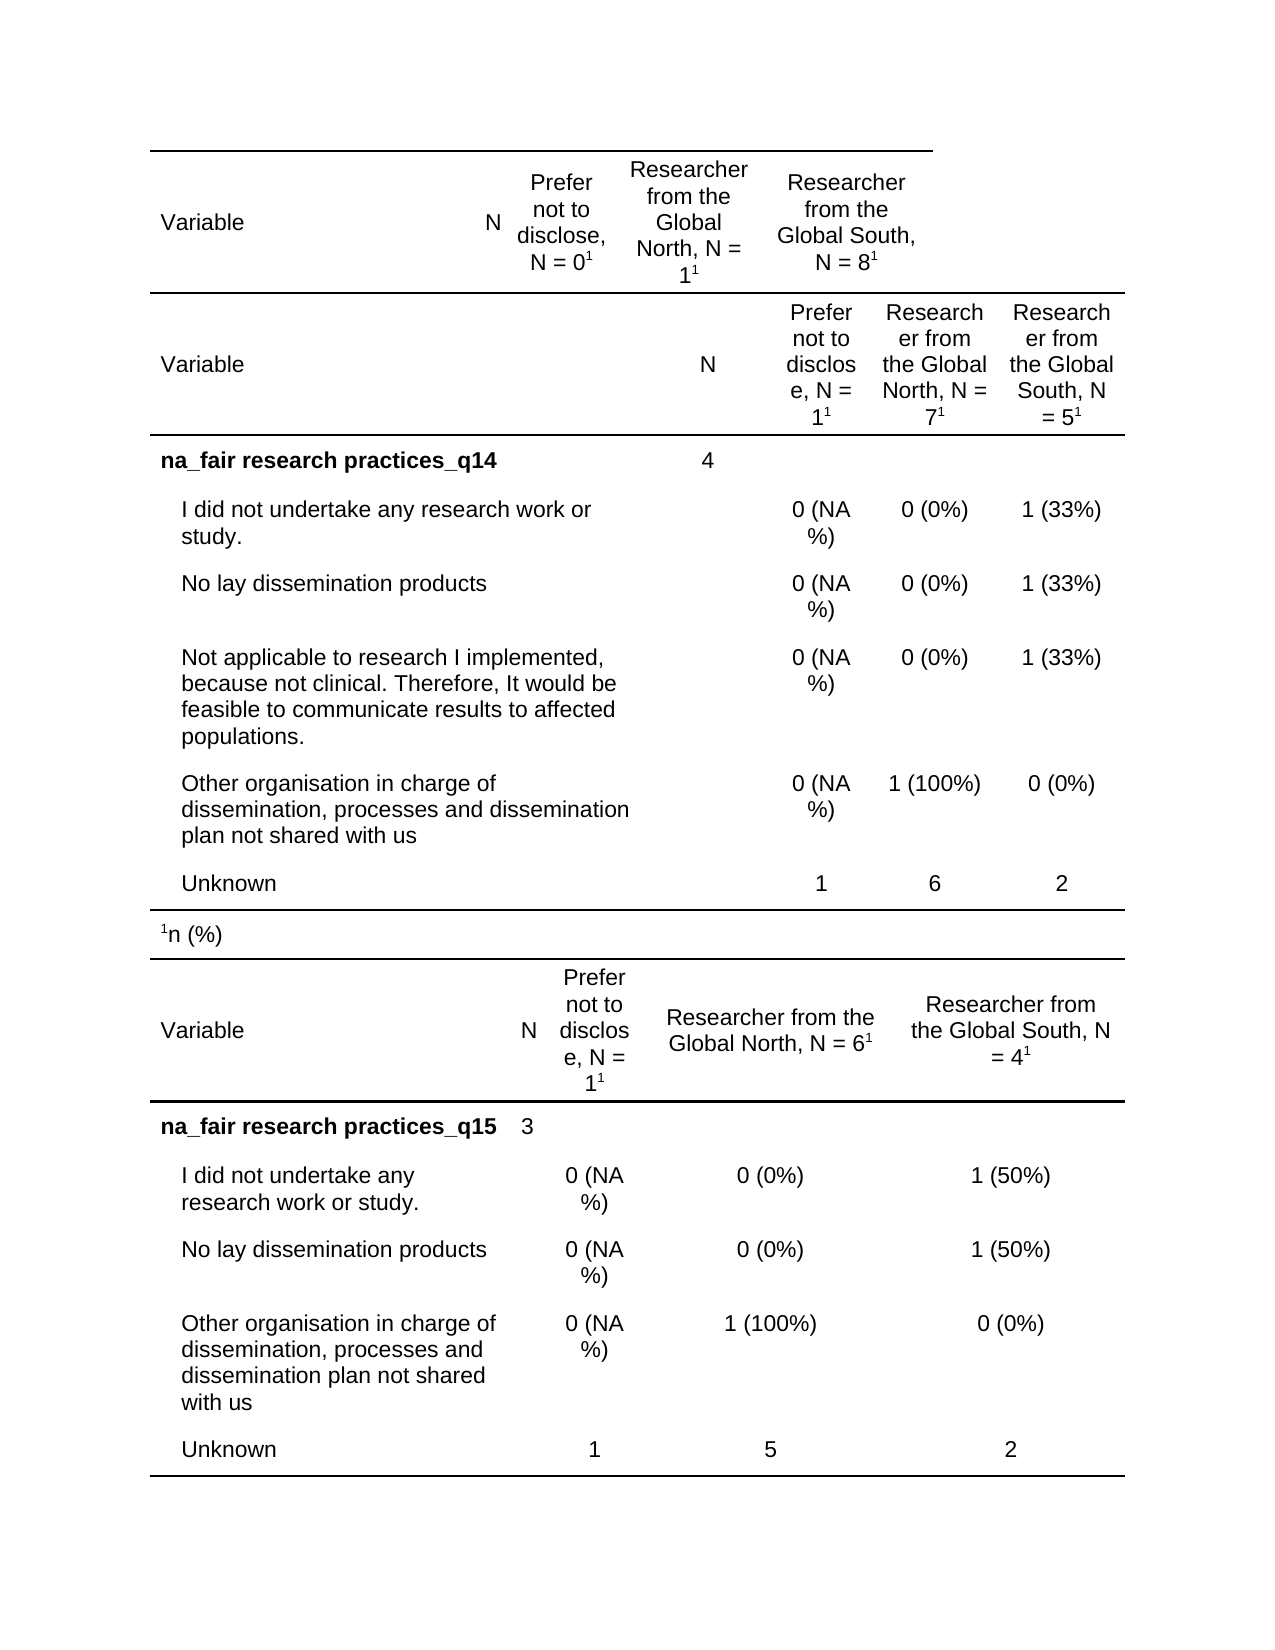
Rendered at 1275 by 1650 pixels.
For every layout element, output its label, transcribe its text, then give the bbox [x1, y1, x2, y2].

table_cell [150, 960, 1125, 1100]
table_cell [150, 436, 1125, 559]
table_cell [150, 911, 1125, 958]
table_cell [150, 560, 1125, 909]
table_header Variable [150, 152, 474, 292]
table_header Researcher from the Global South, N = 81 [760, 152, 933, 292]
table_header Researcher from the Global North, N = 11 [618, 152, 760, 292]
table_header Prefer not to disclose, N = 01 [505, 152, 618, 292]
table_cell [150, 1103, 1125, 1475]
table_header N [474, 152, 505, 292]
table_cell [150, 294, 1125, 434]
